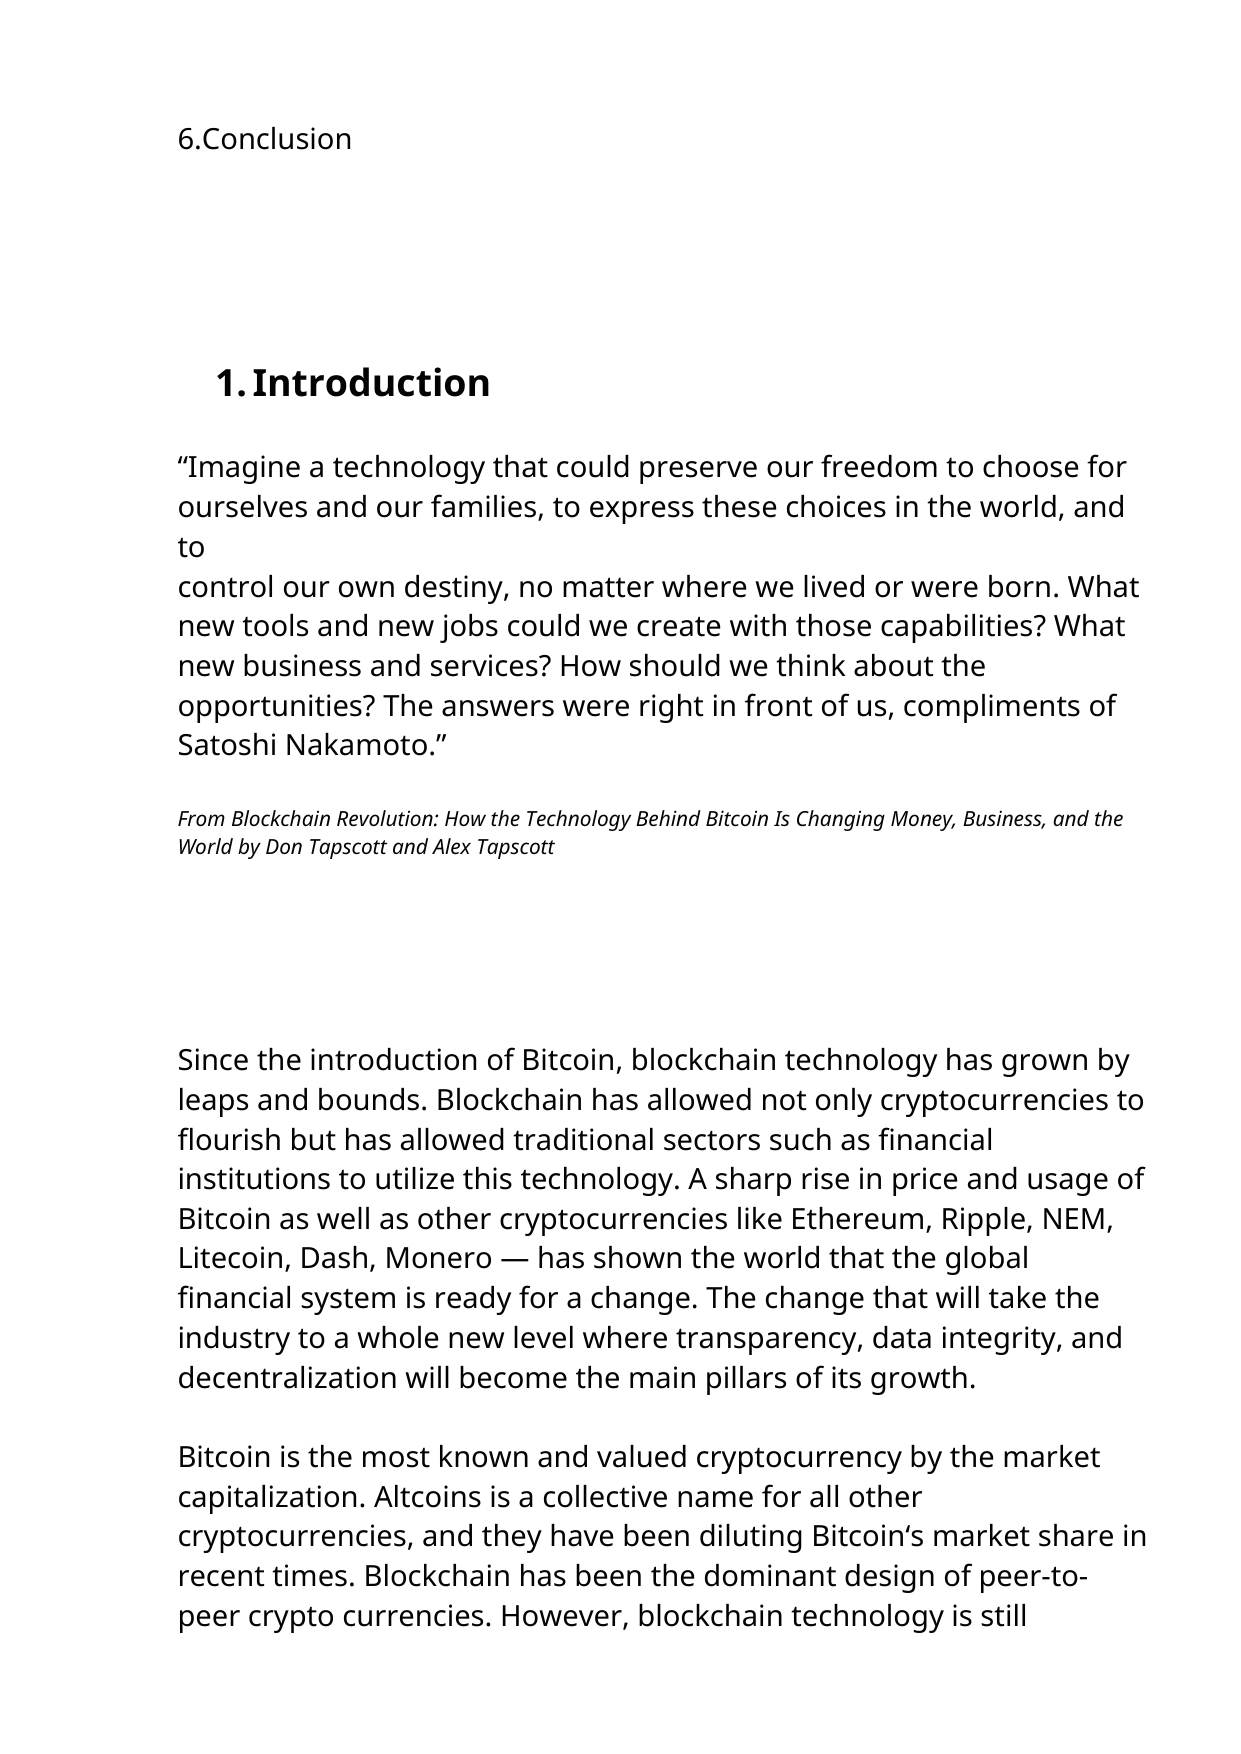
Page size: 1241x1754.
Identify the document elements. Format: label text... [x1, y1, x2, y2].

text ourselves and our families, to express these choices in the world, and to [177, 486, 1152, 566]
text 6.Conclusion [177, 118, 1152, 158]
text “Imagine a technology that could preserve our freedom to choose for [177, 447, 1152, 486]
text Bitcoin is the most known and valued cryptocurrency by the market [177, 1436, 1152, 1476]
text Since the introduction of Bitcoin, blockchain technology has grown by leaps and bounds. Blockchain has allowed not only cryptocurrencies to flourish but has allowed traditional sectors such as financial institutions to utilize this technology. A sharp rise in price and usage of Bitcoin as well as other cryptocurrencies like Ethereum, Ripple, NEM, Litecoin, Dash, Monero — has shown the world that the global financial system is ready for a change. The change that will take the industry to a whole new level where transparency, data integrity, and decentralization will become the main pillars of its growth. [177, 1039, 1152, 1397]
text control our own destiny, no matter where we lived or were born. What new tools and new jobs could we create with those capabilities? What new business and services? How should we think about the opportunities? The answers were right in front of us, compliments of Satoshi Nakamoto.” [177, 566, 1152, 764]
list Introduction [215, 356, 1152, 407]
text From Blockchain Revolution: How the Technology Behind Bitcoin Is Changing Money, Business, and the World by Don Tapscott and Alex Tapscott [177, 804, 1152, 861]
